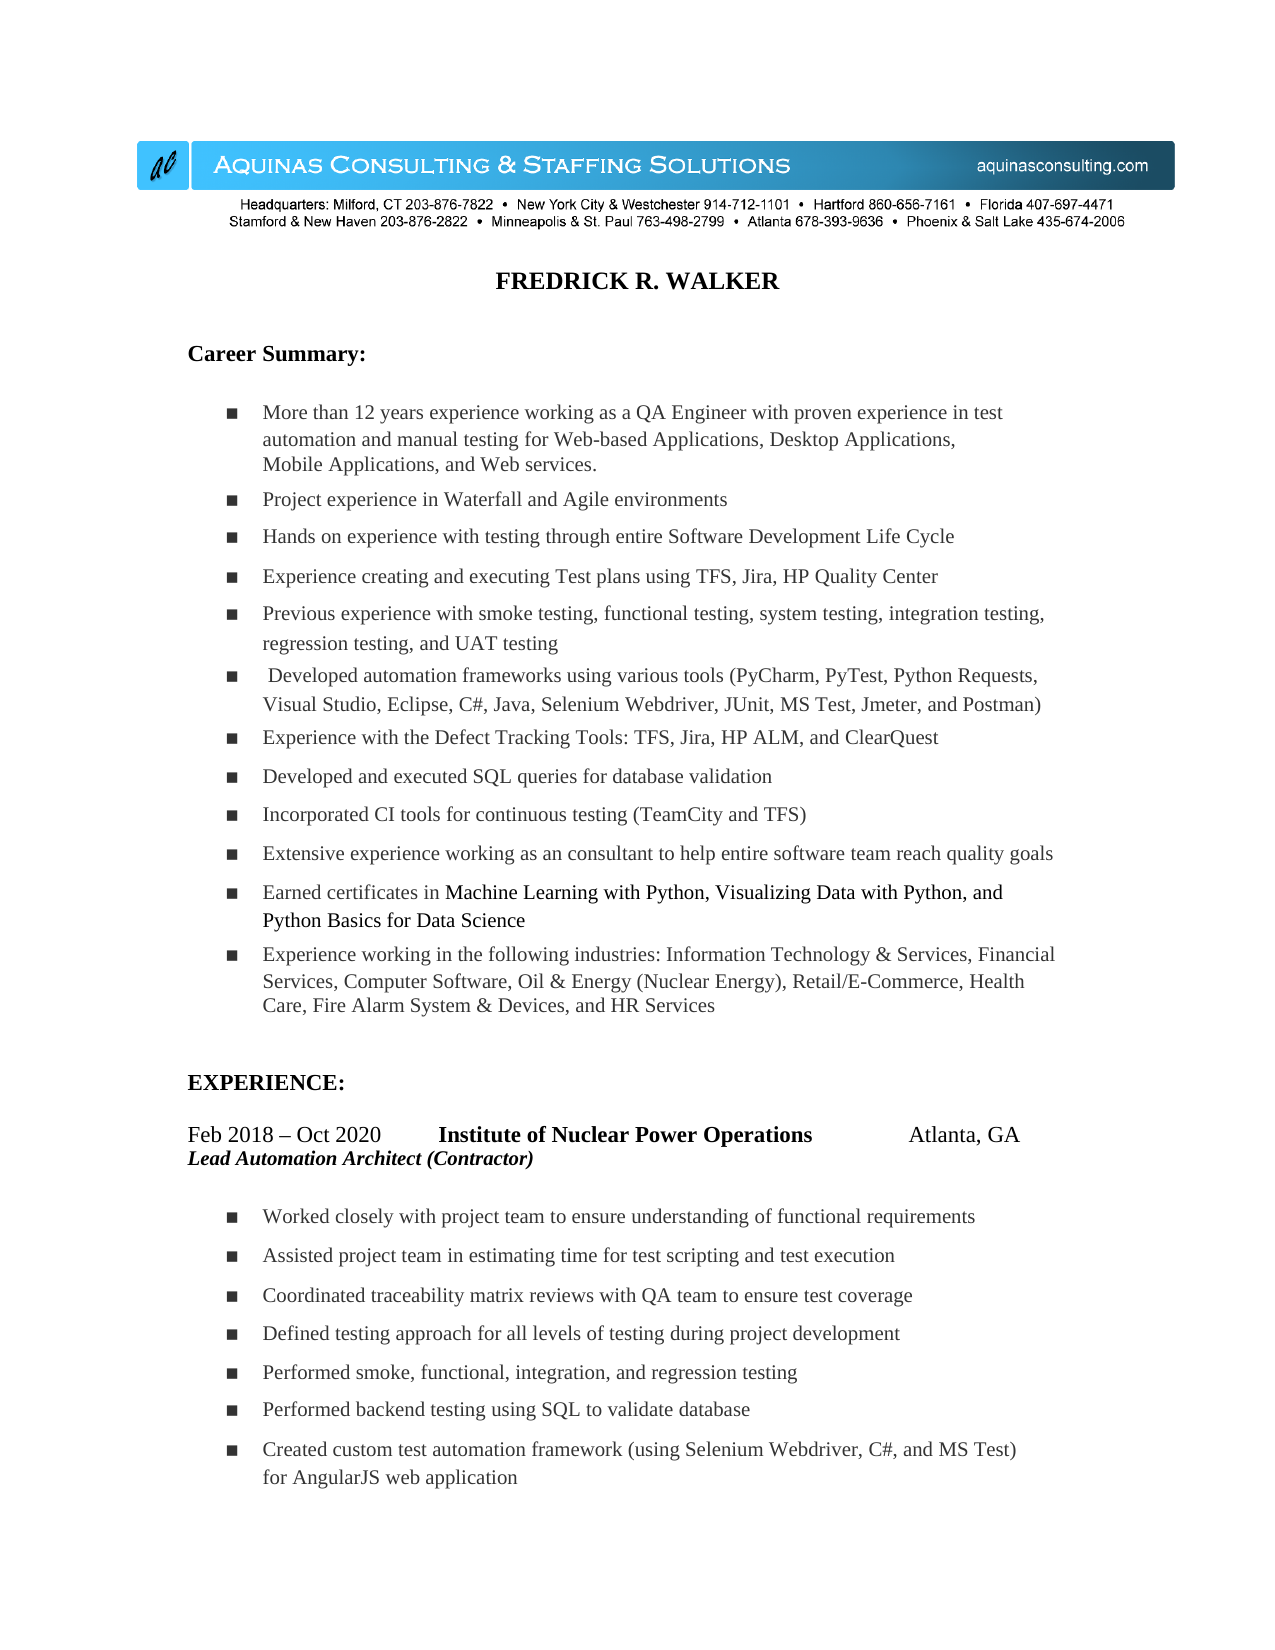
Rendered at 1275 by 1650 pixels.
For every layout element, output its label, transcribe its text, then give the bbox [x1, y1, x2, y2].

list Previous experience with smoke testing, functional testing, system testing, integration testing, regression testing, and UAT testing [225, 598, 1045, 654]
list Developed automation frameworks using various tools (PyCharm, PyTest, Python Requests, Visual Studio, Eclipse, C#, Java, Selenium Webdriver, JUnit, MS Test, Jmeter, and Postman) [225, 660, 1041, 716]
list Worked closely with project team to ensure understanding of functional requirements [225, 1201, 1096, 1230]
list Performed backend testing using SQL to validate database [225, 1394, 1096, 1423]
list Experience with the Defect Tracking Tools: TFS, Jira, HP ALM, and ClearQuest [225, 722, 1096, 751]
text Feb 2018 – Oct 2020 Institute of Nuclear Power Operations Atlanta, GA [187, 1123, 1096, 1148]
list Defined testing approach for all levels of testing during project development [225, 1318, 1096, 1346]
list More than 12 years experience working as a QA Engineer with proven experience in test automation and manual testing for Web-based Applications, Desktop Applications, Mobile Applications, and Web services. [225, 397, 1021, 476]
subtitle EXPERIENCE: [187, 1069, 1096, 1096]
list Earned certificates in Machine Learning with Python, Visualizing Data with Python, and Python Basics for Data Science [225, 877, 1067, 932]
list Developed and executed SQL queries for database validation [225, 761, 1096, 790]
list Incorporated CI tools for continuous testing (TeamCity and TFS) [225, 799, 1096, 827]
subtitle Lead Automation Architect (Contractor) [187, 1148, 1096, 1170]
list Project experience in Waterfall and Agile environments [225, 484, 1096, 512]
list Hands on experience with testing through entire Software Development Life Cycle [225, 522, 1096, 550]
title FREDRICK R. WALKER [493, 148, 781, 295]
list Experience creating and executing Test plans using TFS, Jira, HP Quality Center [225, 561, 1096, 589]
picture [131, 110, 1181, 252]
list Created custom test automation framework (using Selenium Webdriver, C#, and MS Test) for AngularJS web application [225, 1434, 1046, 1489]
list Experience working in the following industries: Information Technology & Services, Financial Services, Computer Software, Oil & Energy (Nuclear Energy), Retail/E-Commerce, Health Care, Fire Alarm System & Devices, and HR Services [225, 939, 1074, 1017]
list Performed smoke, functional, integration, and regression testing [225, 1357, 1096, 1385]
list Extensive experience working as an consultant to help entire software team reach quality goals [225, 838, 1096, 867]
list Coordinated traceability matrix reviews with QA team to ensure test coverage [225, 1280, 1096, 1308]
list Assisted project team in estimating time for test scripting and test execution [225, 1241, 1096, 1269]
subtitle Career Summary: [187, 340, 1096, 367]
